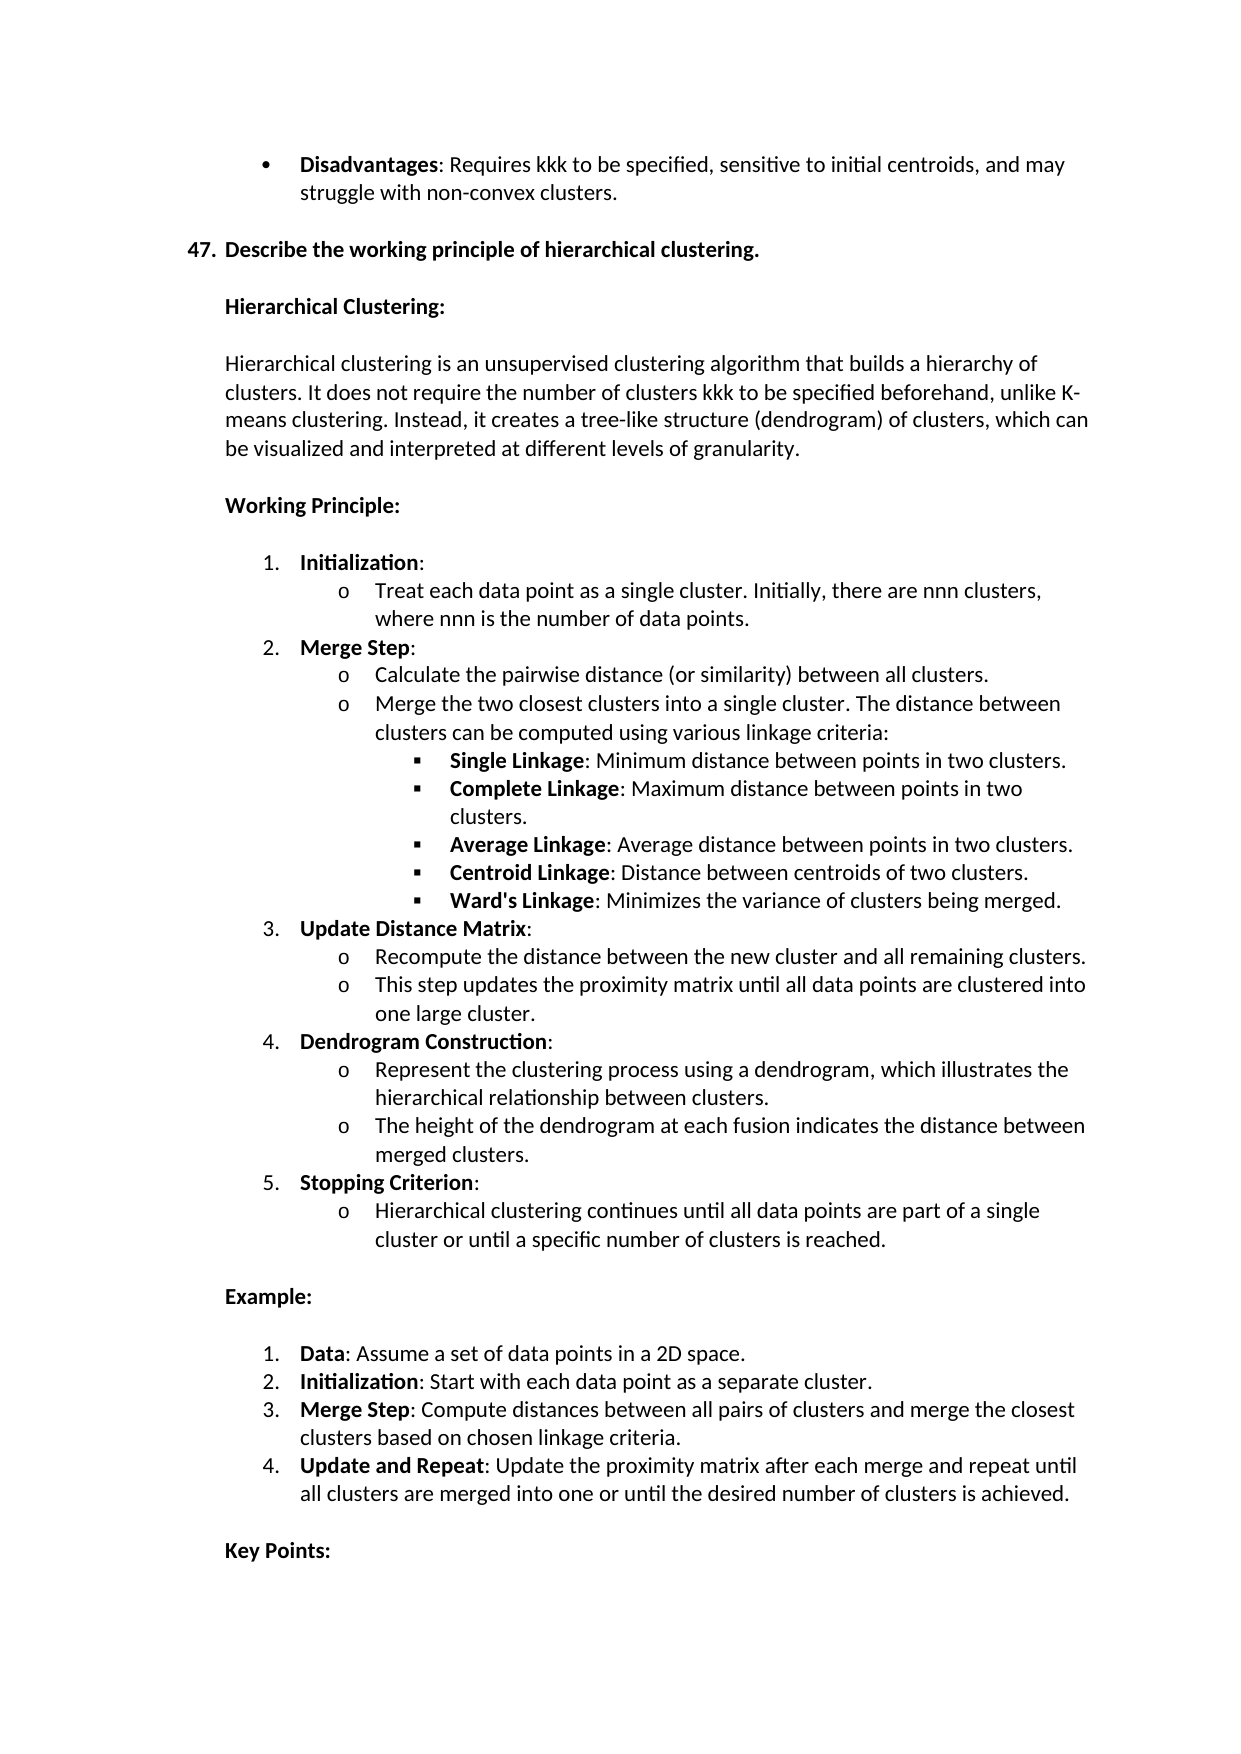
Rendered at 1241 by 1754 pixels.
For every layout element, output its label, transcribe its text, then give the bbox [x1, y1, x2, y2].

list Centroid Linkage: Distance between centroids of two clusters. [412, 858, 1090, 886]
list Treat each data point as a single cluster. Initially, there are nnn clusters, where nnn is the number of data points. [337, 576, 1090, 633]
text Working Principle: [225, 491, 1090, 519]
list Recompute the distance between the new cluster and all remaining clusters. [337, 942, 1090, 970]
list Initialization: Start with each data point as a separate cluster. [262, 1367, 1090, 1395]
list The height of the dendrogram at each fusion indicates the distance between merged clusters. [337, 1112, 1090, 1168]
list Dendrogram Construction: [262, 1027, 1090, 1055]
list Update Distance Matrix: [262, 914, 1090, 942]
text Hierarchical clustering is an unsupervised clustering algorithm that builds a hierarchy of clusters. It does not require the number of clusters kkk to be specified beforehand, unlike K-means clustering. Instead, it creates a tree-like structure (dendrogram) of clusters, which can be visualized and interpreted at different levels of granularity. [225, 349, 1090, 462]
list Describe the working principle of hierarchical clustering. [187, 235, 1090, 263]
list Ward's Linkage: Minimizes the variance of clusters being merged. [412, 886, 1090, 914]
list Average Linkage: Average distance between points in two clusters. [412, 830, 1090, 858]
list Represent the clustering process using a dendrogram, which illustrates the hierarchical relationship between clusters. [337, 1055, 1090, 1112]
list Hierarchical clustering continues until all data points are part of a single cluster or until a specific number of clusters is reached. [337, 1196, 1090, 1253]
text Example: [225, 1282, 1090, 1310]
text Hierarchical Clustering: [225, 292, 1090, 320]
list Stopping Criterion: [262, 1168, 1090, 1196]
list Disadvantages: Requires kkk to be specified, sensitive to initial centroids, and may struggle with non-convex clusters. [262, 150, 1090, 206]
list Merge Step: [262, 633, 1090, 661]
list Calculate the pairwise distance (or similarity) between all clusters. [337, 661, 1090, 689]
list Single Linkage: Minimum distance between points in two clusters. [412, 746, 1090, 774]
text Key Points: [225, 1536, 1090, 1564]
list Merge the two closest clusters into a single cluster. The distance between clusters can be computed using various linkage criteria: [337, 689, 1090, 746]
list This step updates the proximity matrix until all data points are clustered into one large cluster. [337, 970, 1090, 1027]
list Merge Step: Compute distances between all pairs of clusters and merge the closest clusters based on chosen linkage criteria. [262, 1395, 1090, 1451]
list Data: Assume a set of data points in a 2D space. [262, 1339, 1090, 1367]
list Update and Repeat: Update the proximity matrix after each merge and repeat until all clusters are merged into one or until the desired number of clusters is achieved. [262, 1451, 1090, 1507]
list Complete Linkage: Maximum distance between points in two clusters. [412, 774, 1090, 830]
list Initialization: [262, 548, 1090, 576]
